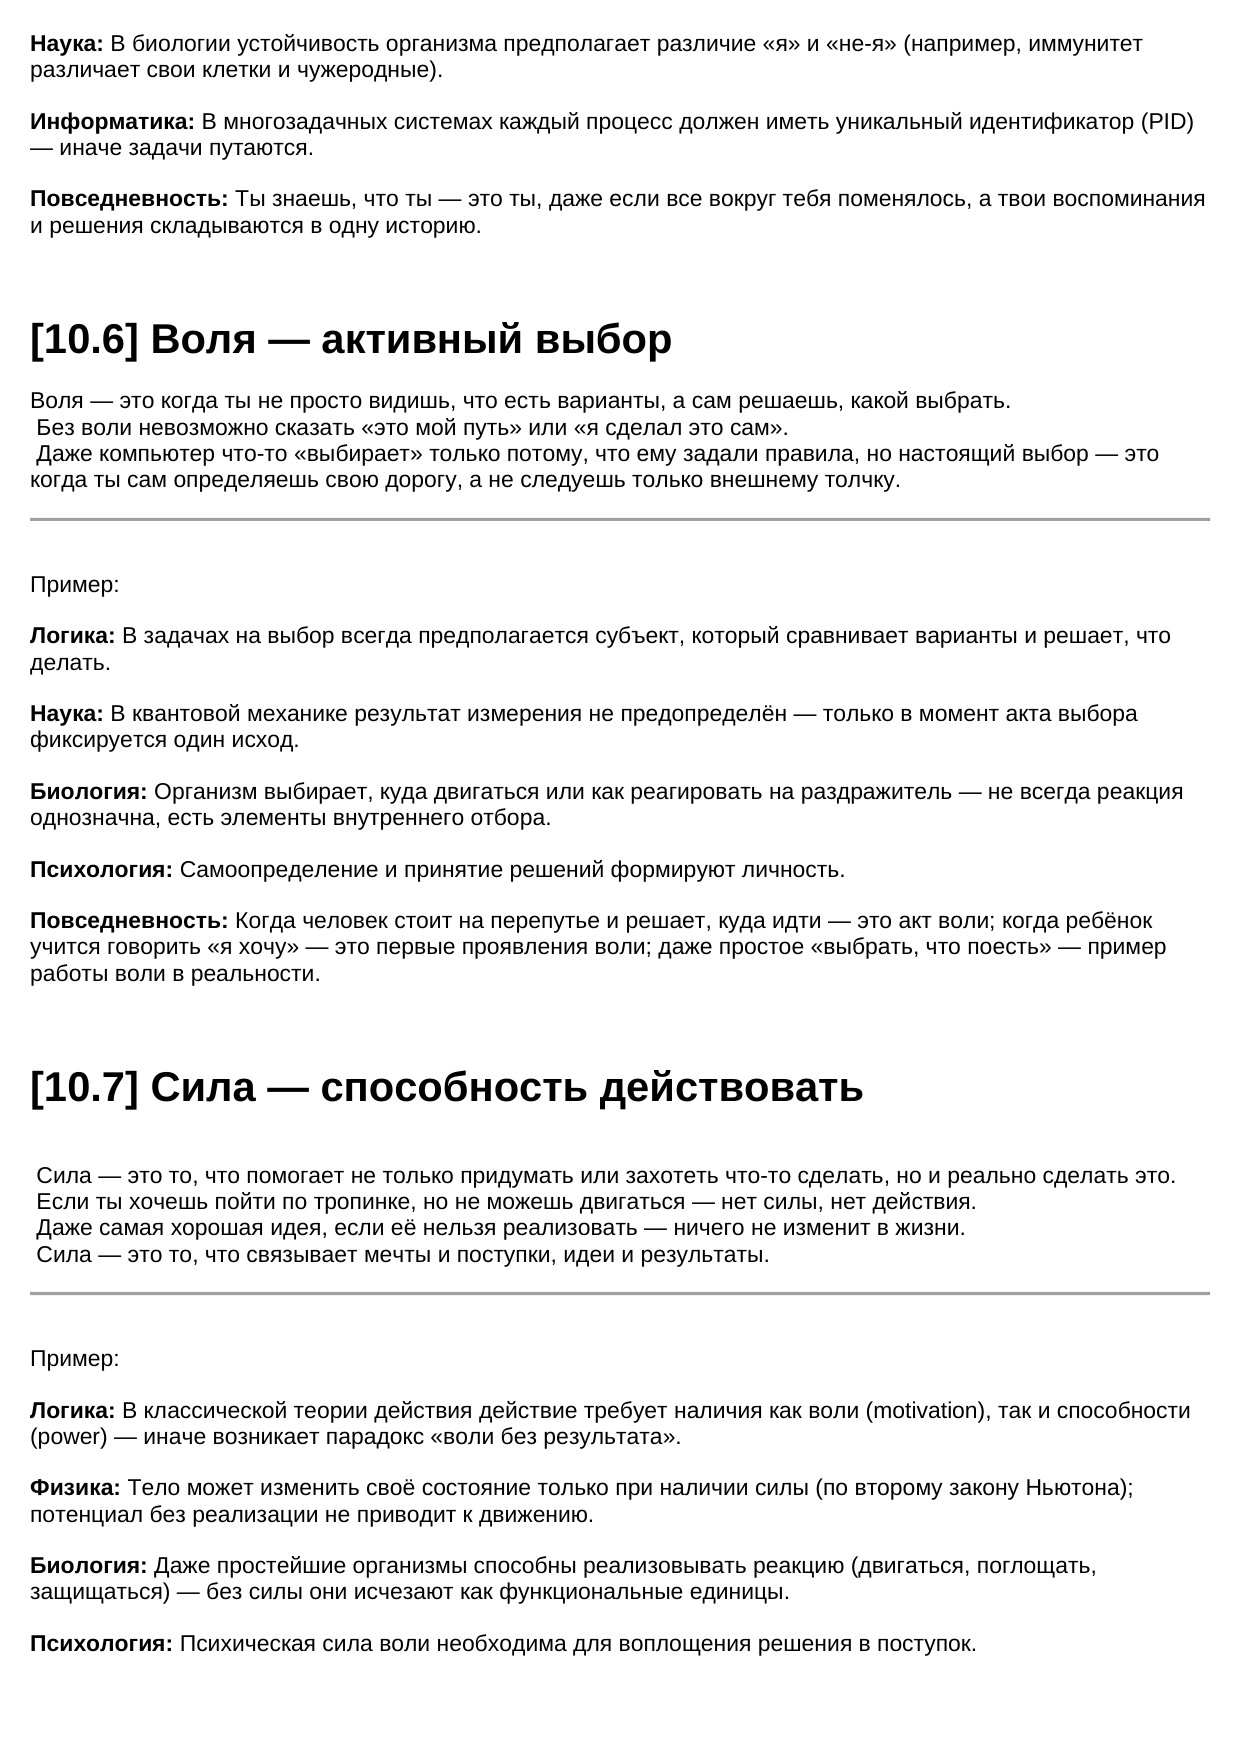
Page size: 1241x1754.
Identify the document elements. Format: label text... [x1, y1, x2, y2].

text Наука: В квантовой механике результат измерения не предопределён — только в момент акта выбора фиксируется один исход. [30, 700, 1210, 753]
text Физика: Тело может изменить своё состояние только при наличии силы (по второму закону Ньютона); потенциал без реализации не приводит к движению. [30, 1474, 1210, 1527]
text Наука: В биологии устойчивость организма предполагает различие «я» и «не-я» (например, иммунитет различает свои клетки и чужеродные). [30, 30, 1210, 83]
text Биология: Организм выбирает, куда двигаться или как реагировать на раздражитель — не всегда реакция однозначна, есть элементы внутреннего отбора. [30, 778, 1210, 831]
text Информатика: В многозадачных системах каждый процесс должен иметь уникальный идентификатор (PID) — иначе задачи путаются. [30, 108, 1210, 160]
subtitle [10.6] Воля — активный выбор [30, 314, 1210, 362]
text Сила — это то, что помогает не только придумать или захотеть что-то сделать, но и реально сделать это. Если ты хочешь пойти по тропинке, но не можешь двигаться — нет силы, нет действия. Даже самая хорошая идея, если её нельзя реализовать — ничего не изменит в жизни. Сила — это то, что связывает мечты и поступки, идеи и результаты. [30, 1135, 1210, 1267]
text Пример: [30, 1345, 1210, 1372]
text Повседневность: Когда человек стоит на перепутье и решает, куда идти — это акт воли; когда ребёнок учится говорить «я хочу» — это первые проявления воли; даже простое «выбрать, что поесть» — пример работы воли в реальности. [30, 907, 1210, 986]
text Биология: Даже простейшие организмы способны реализовывать реакцию (двигаться, поглощать, защищаться) — без силы они исчезают как функциональные единицы. [30, 1552, 1210, 1605]
text Логика: В задачах на выбор всегда предполагается субъект, который сравнивает варианты и решает, что делать. [30, 622, 1210, 675]
subtitle [10.7] Сила — способность действовать [30, 1062, 1210, 1110]
text Психология: Психическая сила воли необходима для воплощения решения в поступок. [30, 1630, 1210, 1656]
text Логика: В классической теории действия действие требует наличия как воли (motivation), так и способности (power) — иначе возникает парадокс «воли без результата». [30, 1397, 1210, 1449]
text Пример: [30, 571, 1210, 597]
text Воля — это когда ты не просто видишь, что есть варианты, а сам решаешь, какой выбрать. Без воли невозможно сказать «это мой путь» или «я сделал это сам». Даже компьютер что-то «выбирает» только потому, что ему задали правила, но настоящий выбор — это когда ты сам определяешь свою дорогу, а не следуешь только внешнему толчку. [30, 387, 1210, 493]
text Повседневность: Ты знаешь, что ты — это ты, даже если все вокруг тебя поменялось, а твои воспоминания и решения складываются в одну историю. [30, 185, 1210, 238]
text Психология: Самоопределение и принятие решений формируют личность. [30, 856, 1210, 882]
